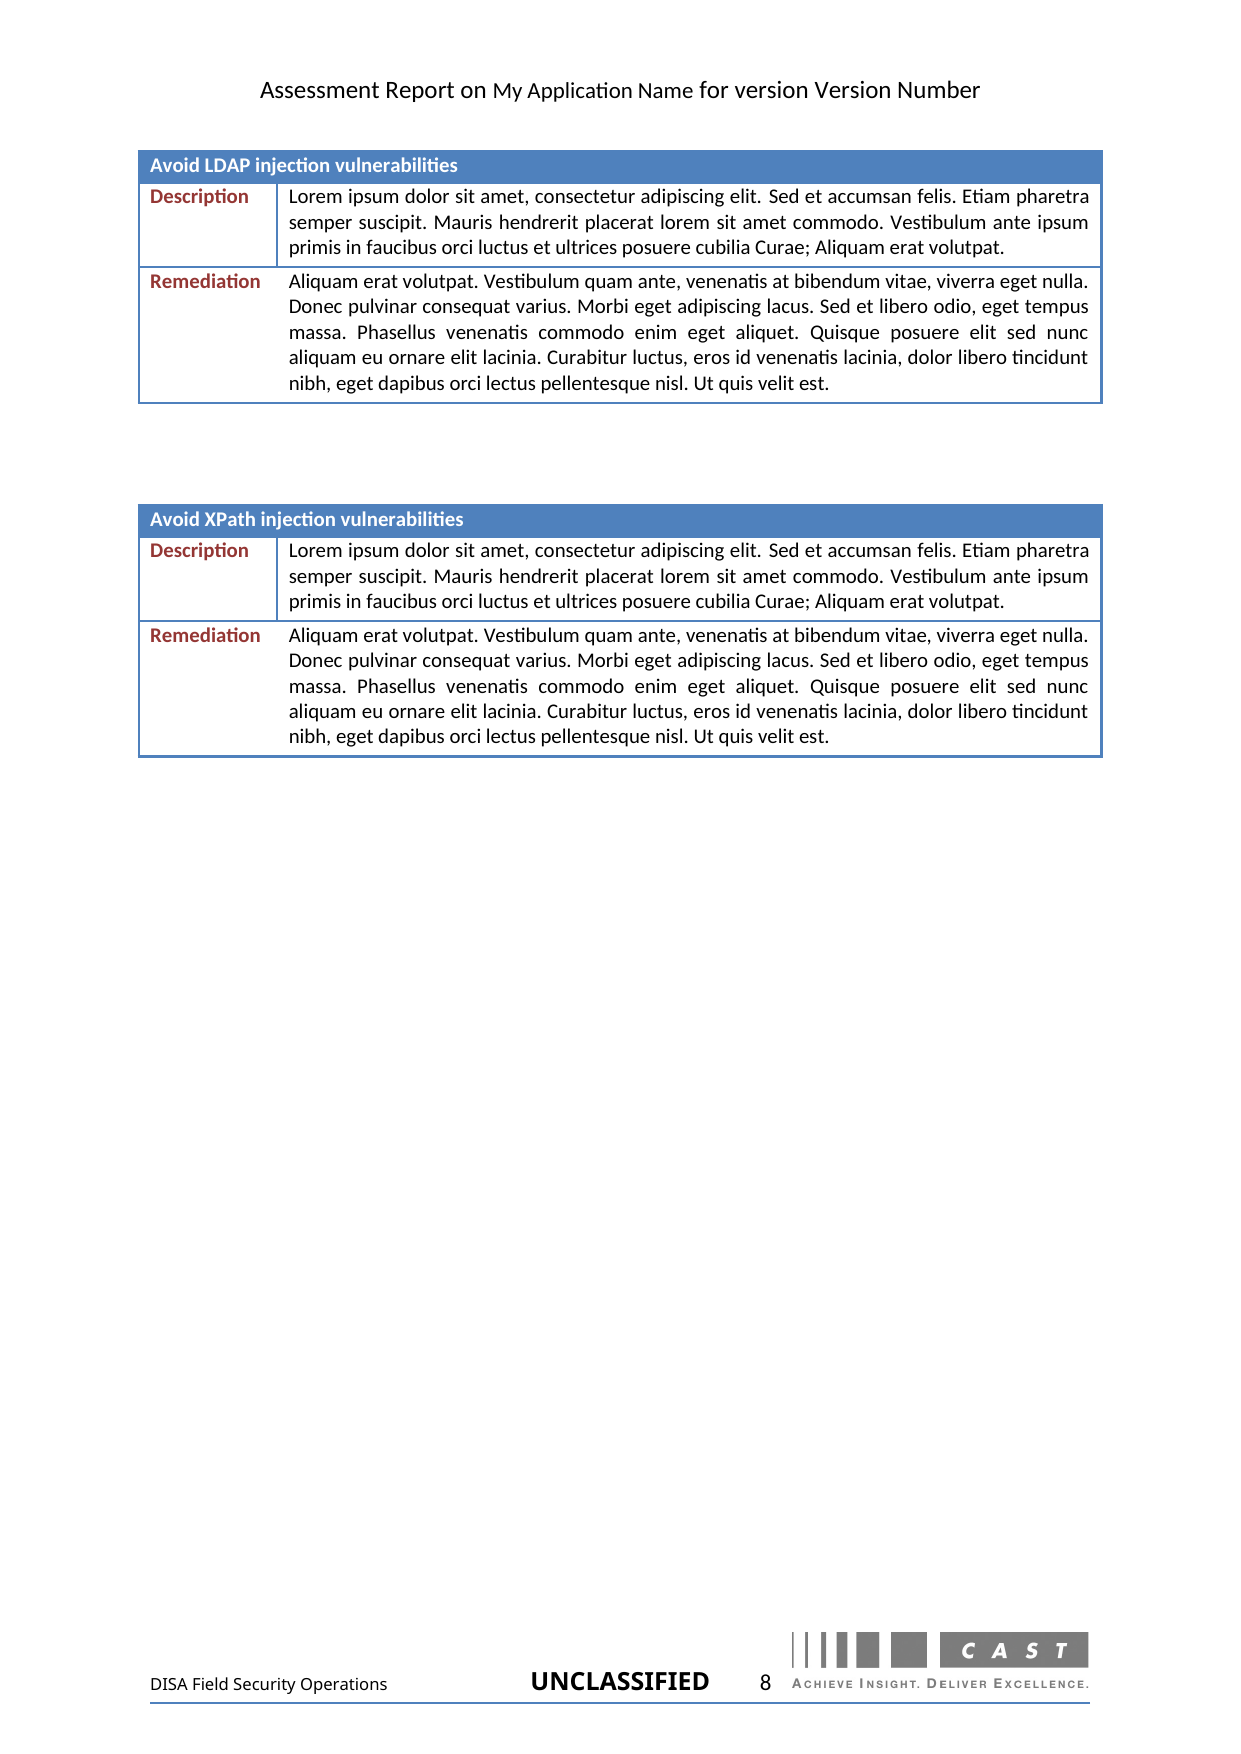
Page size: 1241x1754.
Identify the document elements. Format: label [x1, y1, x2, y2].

picture [792, 1632, 1091, 1691]
